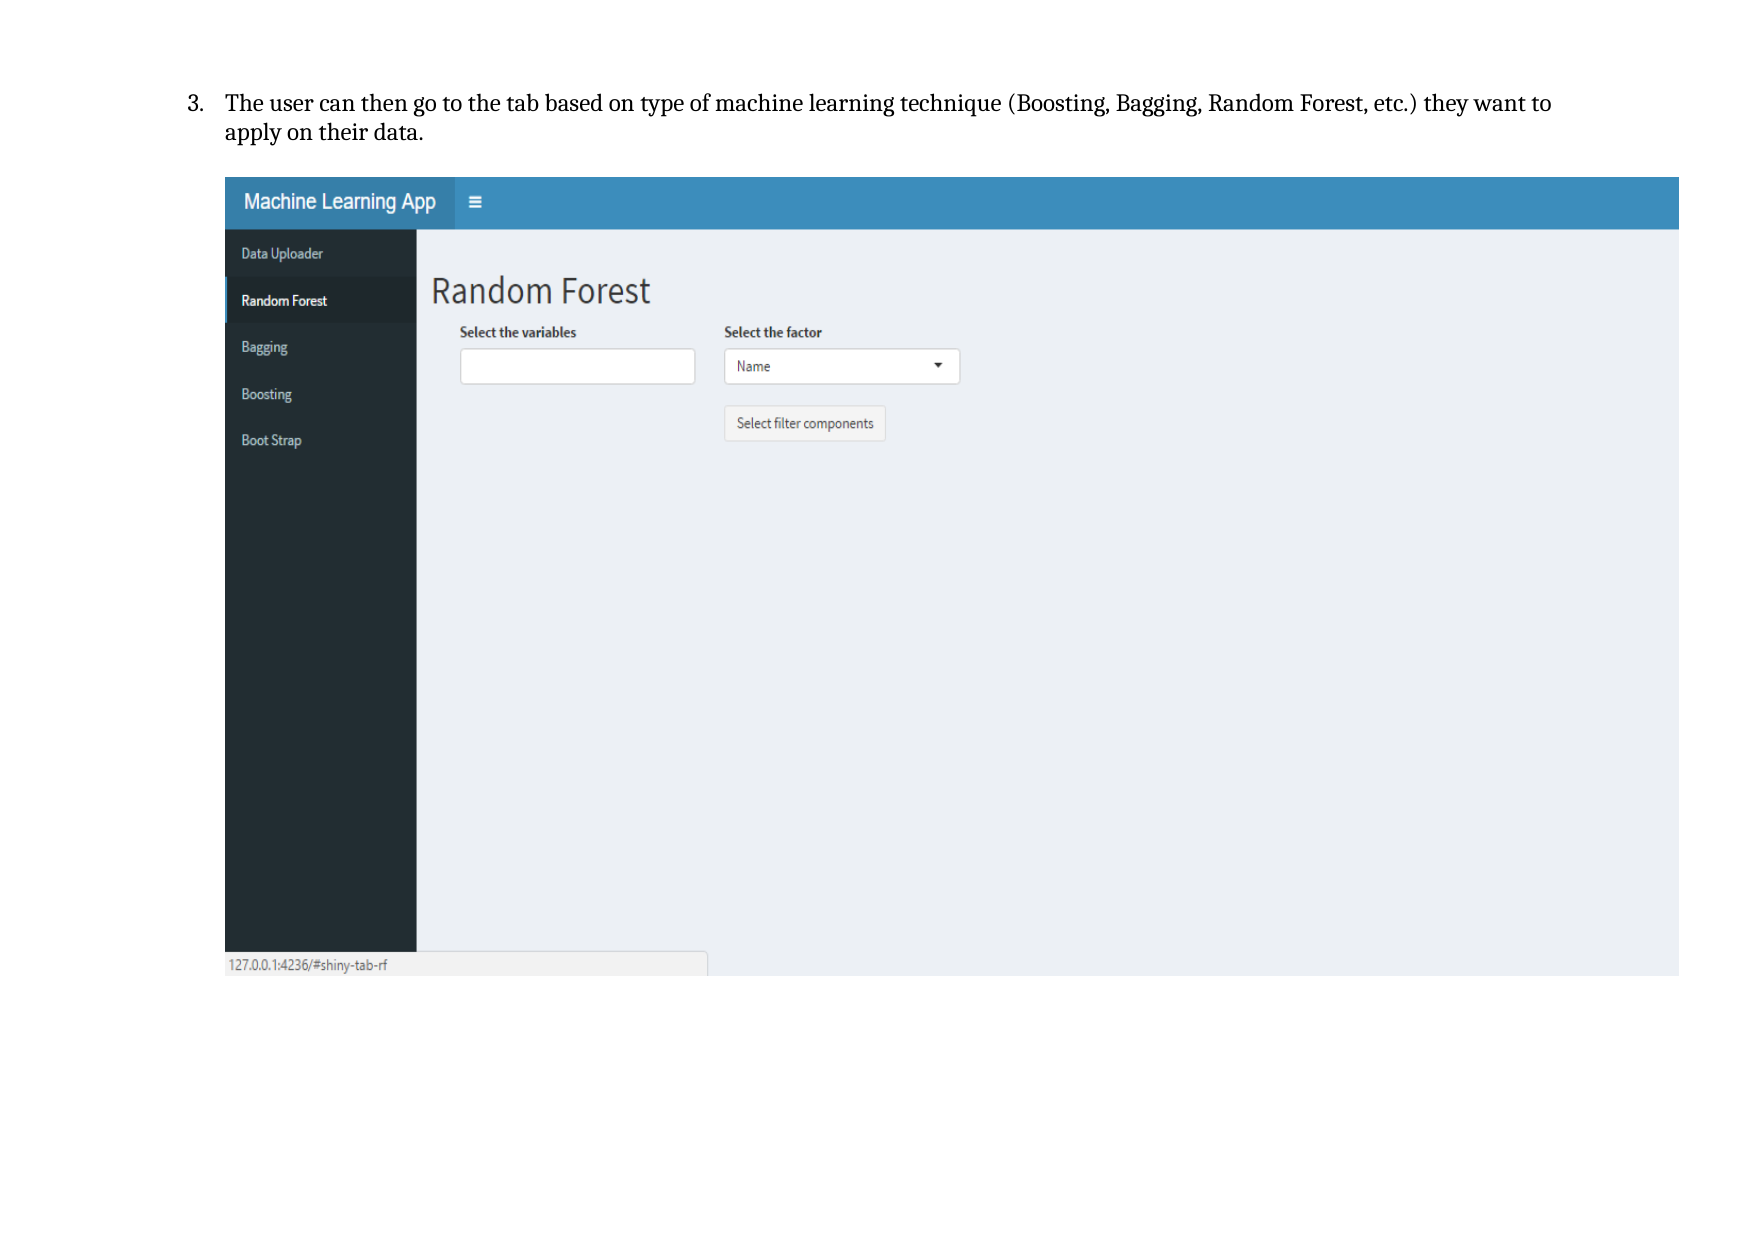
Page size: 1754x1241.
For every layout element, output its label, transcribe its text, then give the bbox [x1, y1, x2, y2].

list The user can then go to the tab based on type of machine learning technique (Boosting, Bagging, Random Forest, etc.) they want to apply on their data. [187, 89, 1604, 146]
picture [225, 177, 1679, 976]
